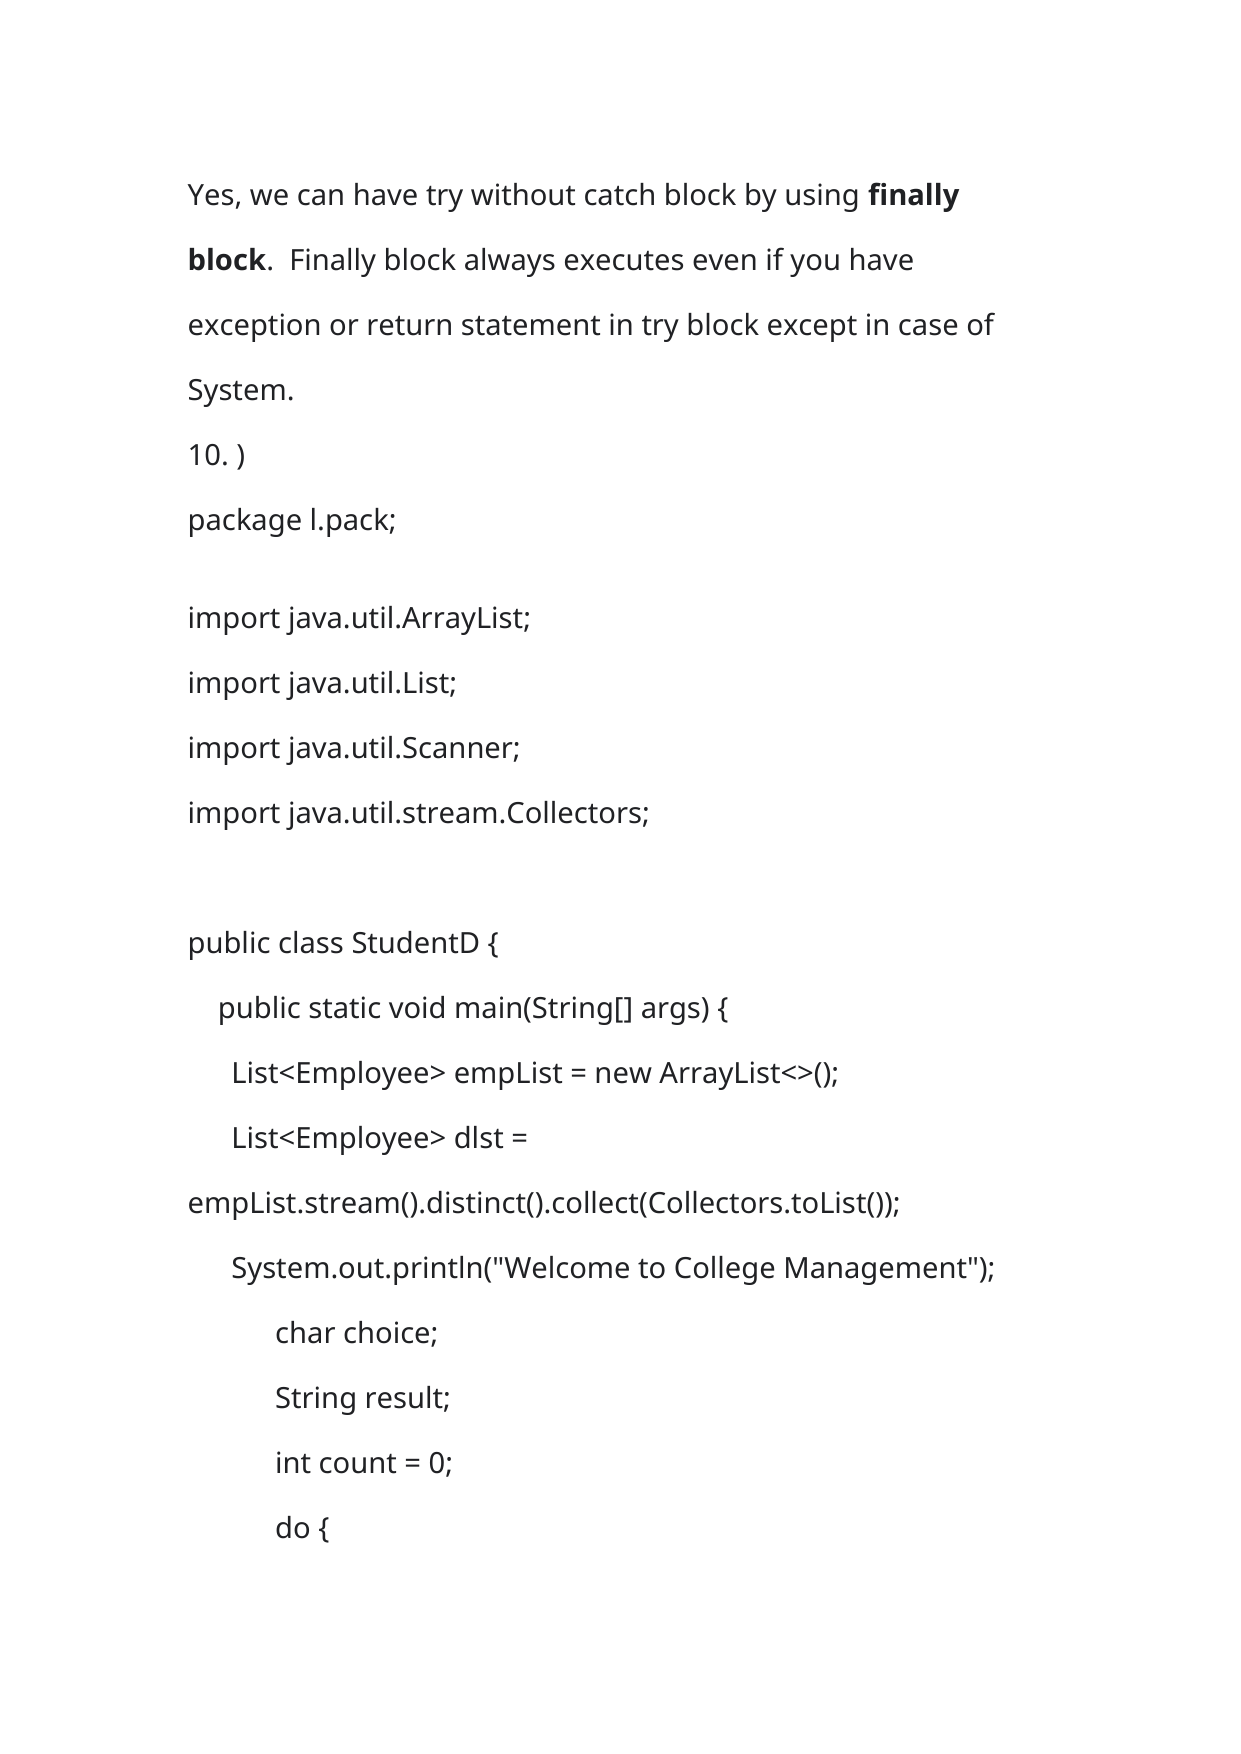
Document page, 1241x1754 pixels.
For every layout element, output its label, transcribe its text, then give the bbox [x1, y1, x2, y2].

list package l.pack; [187, 487, 1053, 552]
list import java.util.List; [187, 649, 1053, 714]
list public static void main(String[] args) { [187, 974, 1053, 1039]
list int count = 0; [187, 1429, 1053, 1494]
list char choice; [187, 1299, 1053, 1364]
list String result; [187, 1364, 1053, 1429]
list ) [187, 422, 1053, 487]
list import java.util.Scanner; [187, 714, 1053, 779]
list import java.util.ArrayList; [187, 584, 1053, 649]
list List<Employee> dlst = empList.stream().distinct().collect(Collectors.toList()); [187, 1104, 1053, 1234]
text Yes, we can have try without catch block by using finally block. Finally block always executes even if you have exception or return statement in try block except in case of System. [187, 162, 1053, 422]
list List<Employee> empList = new ArrayList<>(); [187, 1039, 1053, 1104]
list import java.util.stream.Collectors; [187, 779, 1053, 844]
list public class StudentD { [187, 909, 1053, 974]
list System.out.println("Welcome to College Management"); [187, 1234, 1053, 1299]
list do { [187, 1494, 1053, 1559]
